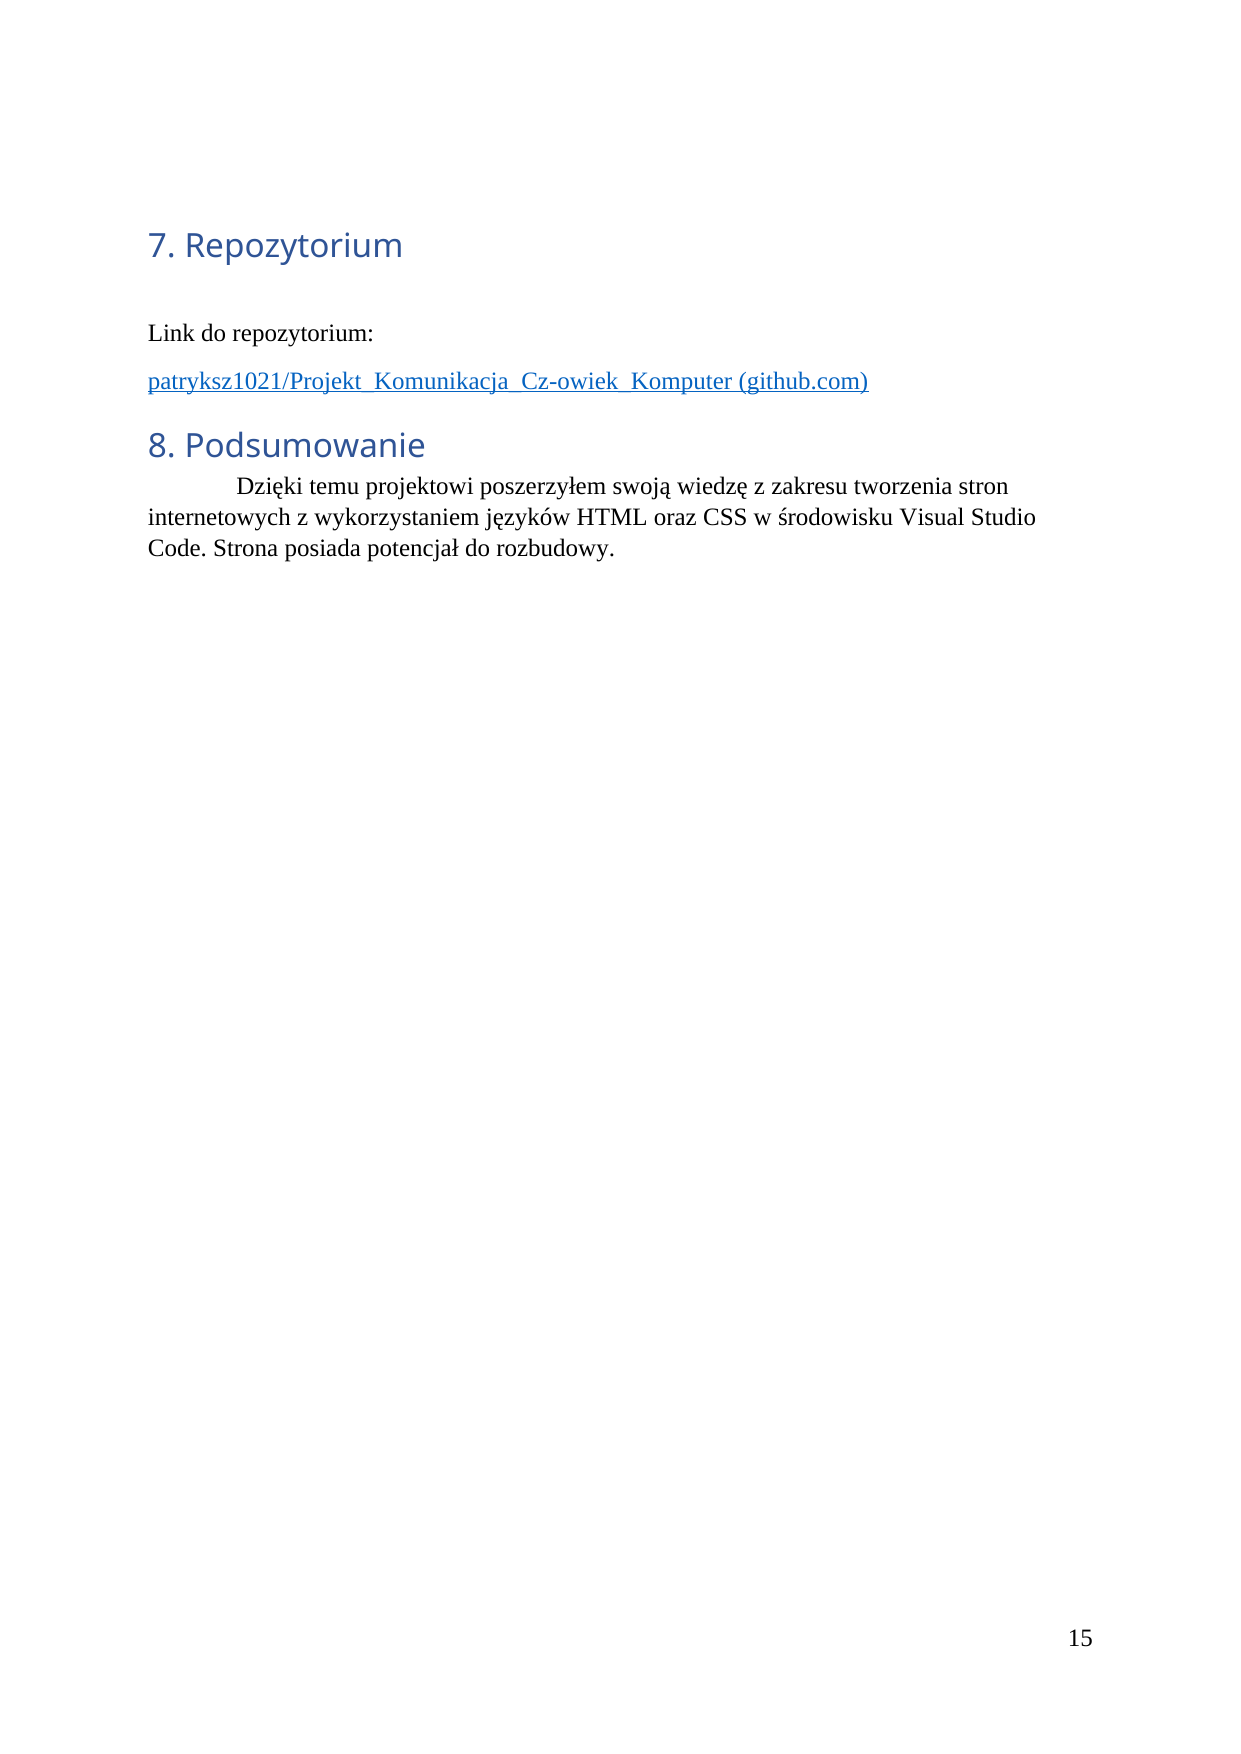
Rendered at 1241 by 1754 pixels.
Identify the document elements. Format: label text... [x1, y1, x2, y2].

text Dzięki temu projektowi poszerzyłem swoją wiedzę z zakresu tworzenia stron internetowych z wykorzystaniem języków HTML oraz CSS w środowisku Visual Studio Code. Strona posiada potencjał do rozbudowy. [148, 471, 1093, 562]
text patryksz1021/Projekt_Komunikacja_Cz-owiek_Komputer (github.com) [148, 366, 1093, 395]
text Link do repozytorium: [148, 318, 1093, 347]
subtitle 7. Repozytorium [148, 222, 1093, 267]
subtitle 8. Podsumowanie [148, 422, 1093, 467]
